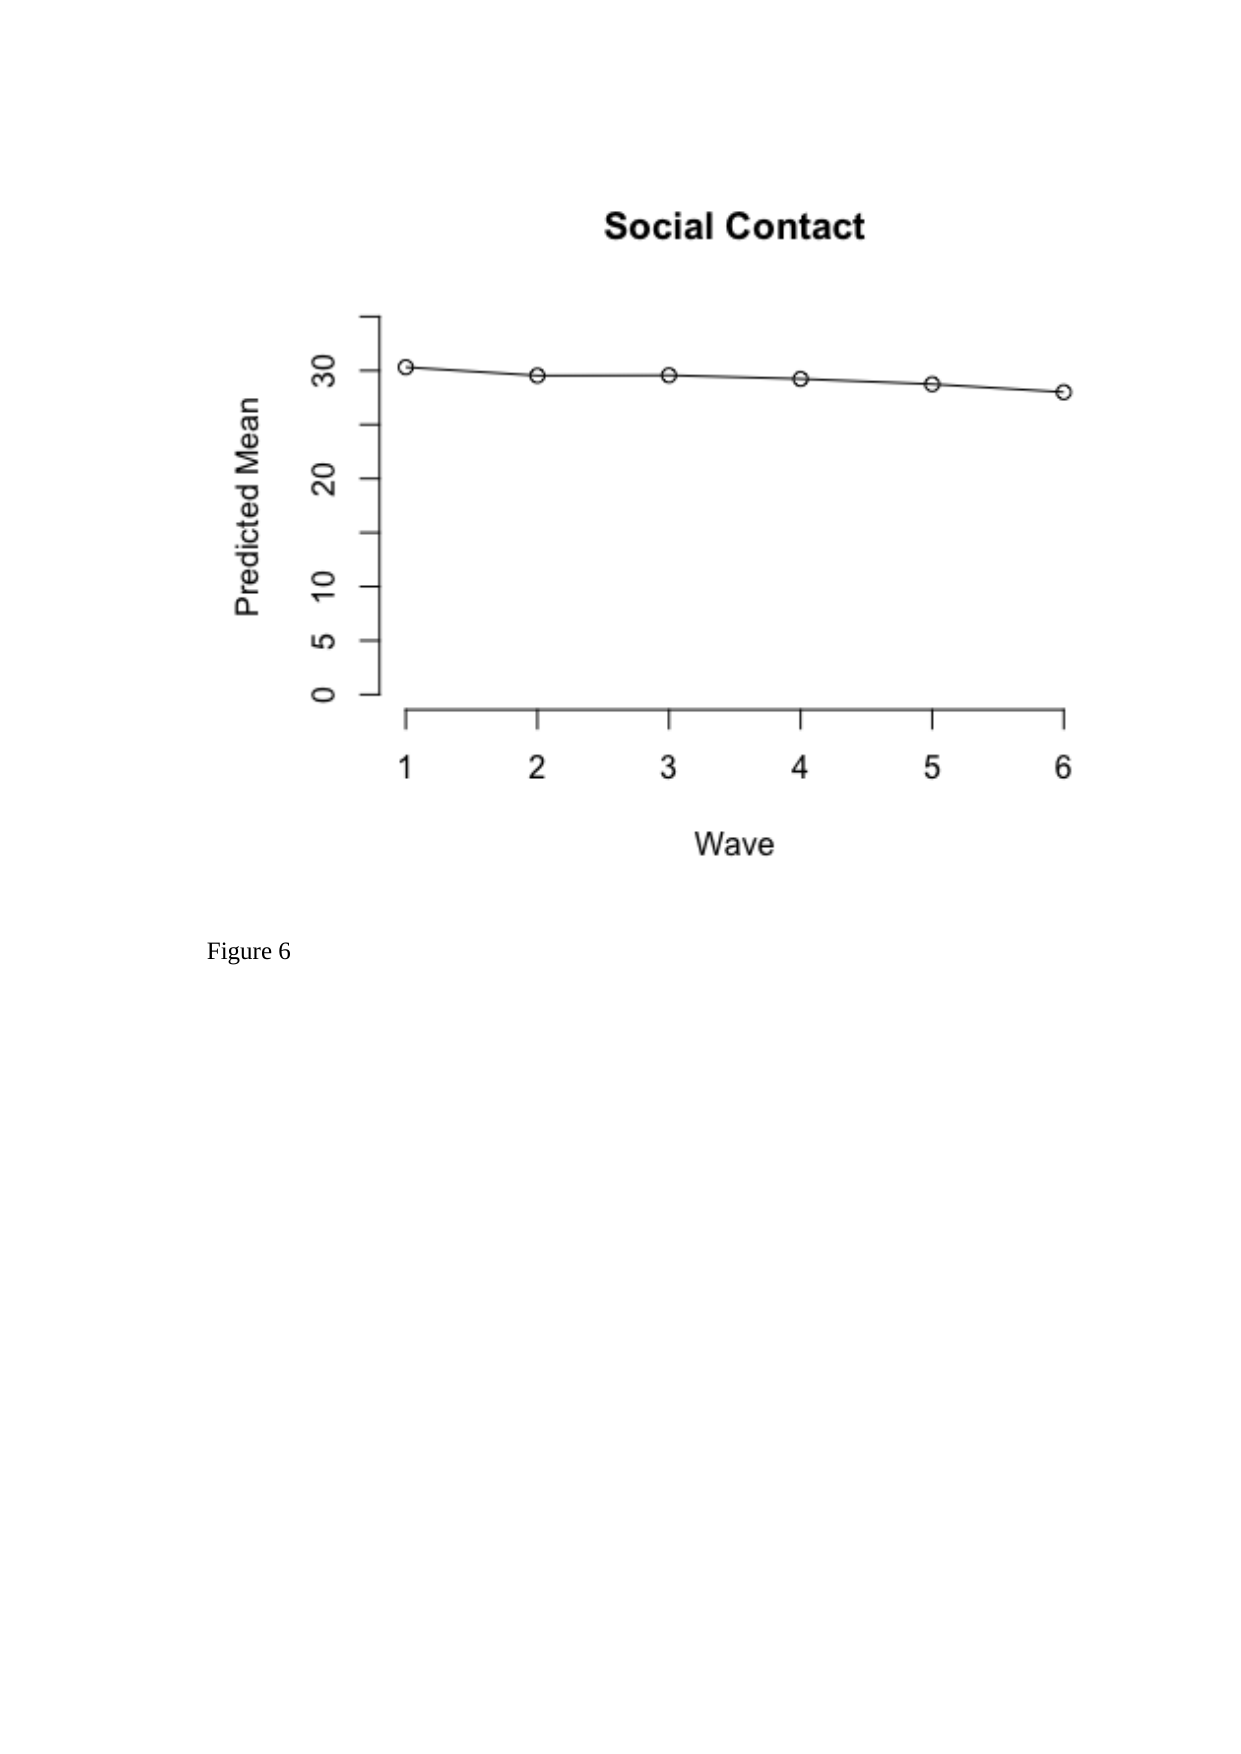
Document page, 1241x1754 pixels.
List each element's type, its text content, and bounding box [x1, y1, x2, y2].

text Figure 6 [148, 936, 1093, 964]
picture [225, 147, 1170, 903]
